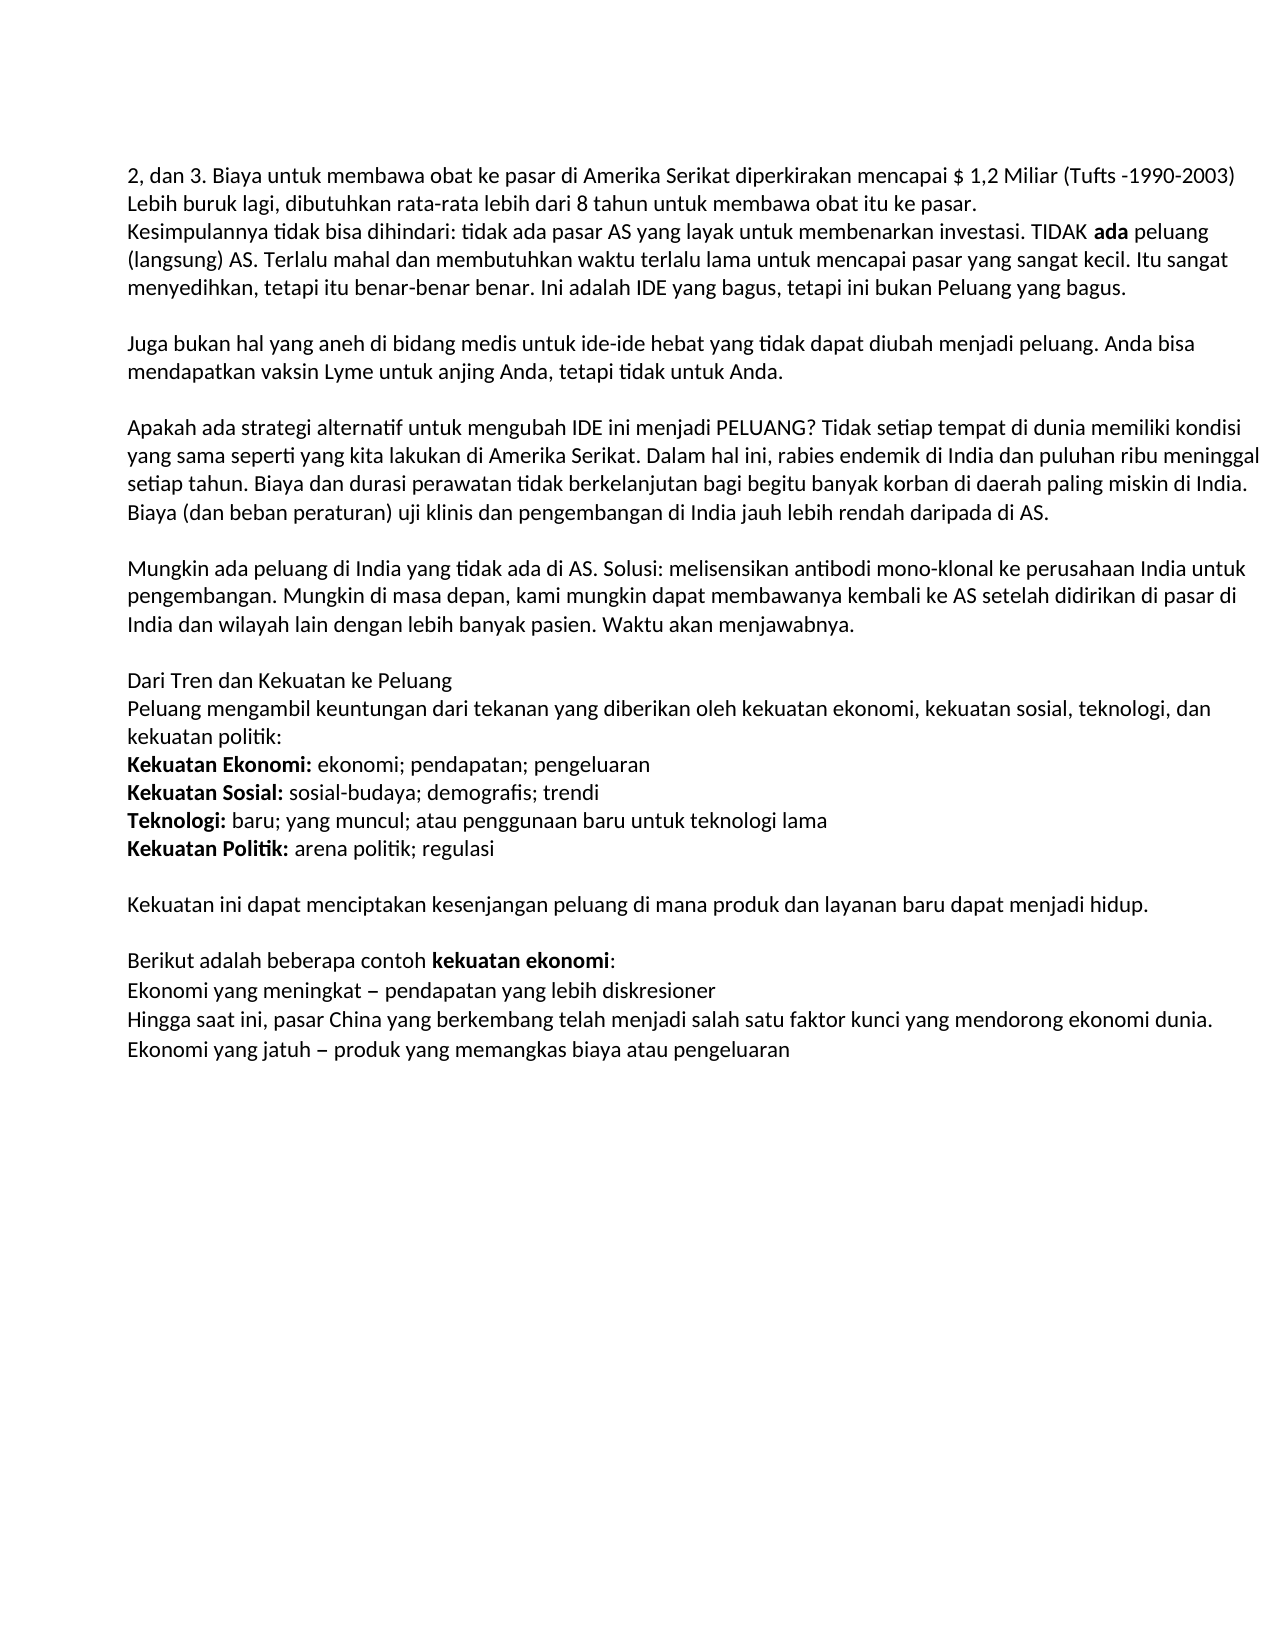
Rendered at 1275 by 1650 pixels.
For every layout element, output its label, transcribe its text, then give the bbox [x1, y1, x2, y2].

text 2, dan 3. Biaya untuk membawa obat ke pasar di Amerika Serikat diperkirakan mencapai $ 1,2 Miliar (Tufts -1990-2003) Lebih buruk lagi, dibutuhkan rata-rata lebih dari 8 tahun untuk membawa obat itu ke pasar. [127, 161, 1275, 217]
text Kekuatan ini dapat menciptakan kesenjangan peluang di mana produk dan layanan baru dapat menjadi hidup. [127, 890, 1275, 918]
text Juga bukan hal yang aneh di bidang medis untuk ide-ide hebat yang tidak dapat diubah menjadi peluang. Anda bisa mendapatkan vaksin Lyme untuk anjing Anda, tetapi tidak untuk Anda. [127, 329, 1275, 386]
text Ekonomi yang jatuh – produk yang memangkas biaya atau pengeluaran [127, 1033, 1275, 1064]
text Peluang mengambil keuntungan dari tekanan yang diberikan oleh kekuatan ekonomi, kekuatan sosial, teknologi, dan kekuatan politik: [127, 694, 1275, 750]
text Kekuatan Politik: arena politik; regulasi [127, 834, 1275, 862]
text Kekuatan Sosial: sosial-budaya; demografis; trendi [127, 778, 1275, 806]
text Hingga saat ini, pasar China yang berkembang telah menjadi salah satu faktor kunci yang mendorong ekonomi dunia. [127, 1005, 1275, 1033]
text Ekonomi yang meningkat – pendapatan yang lebih diskresioner [127, 974, 1275, 1005]
text Teknologi: baru; yang muncul; atau penggunaan baru untuk teknologi lama [127, 806, 1275, 834]
text Kekuatan Ekonomi: ekonomi; pendapatan; pengeluaran [127, 750, 1275, 778]
text Berikut adalah beberapa contoh kekuatan ekonomi: [127, 946, 1275, 974]
text Mungkin ada peluang di India yang tidak ada di AS. Solusi: melisensikan antibodi mono-klonal ke perusahaan India untuk pengembangan. Mungkin di masa depan, kami mungkin dapat membawanya kembali ke AS setelah didirikan di pasar di India dan wilayah lain dengan lebih banyak pasien. Waktu akan menjawabnya. [127, 554, 1275, 638]
text Kesimpulannya tidak bisa dihindari: tidak ada pasar AS yang layak untuk membenarkan investasi. TIDAK ada peluang (langsung) AS. Terlalu mahal dan membutuhkan waktu terlalu lama untuk mencapai pasar yang sangat kecil. Itu sangat menyedihkan, tetapi itu benar-benar benar. Ini adalah IDE yang bagus, tetapi ini bukan Peluang yang bagus. [127, 217, 1275, 301]
text Dari Tren dan Kekuatan ke Peluang [127, 666, 1275, 694]
text Apakah ada strategi alternatif untuk mengubah IDE ini menjadi PELUANG? Tidak setiap tempat di dunia memiliki kondisi yang sama seperti yang kita lakukan di Amerika Serikat. Dalam hal ini, rabies endemik di India dan puluhan ribu meninggal setiap tahun. Biaya dan durasi perawatan tidak berkelanjutan bagi begitu banyak korban di daerah paling miskin di India. Biaya (dan beban peraturan) uji klinis dan pengembangan di India jauh lebih rendah daripada di AS. [127, 413, 1275, 526]
